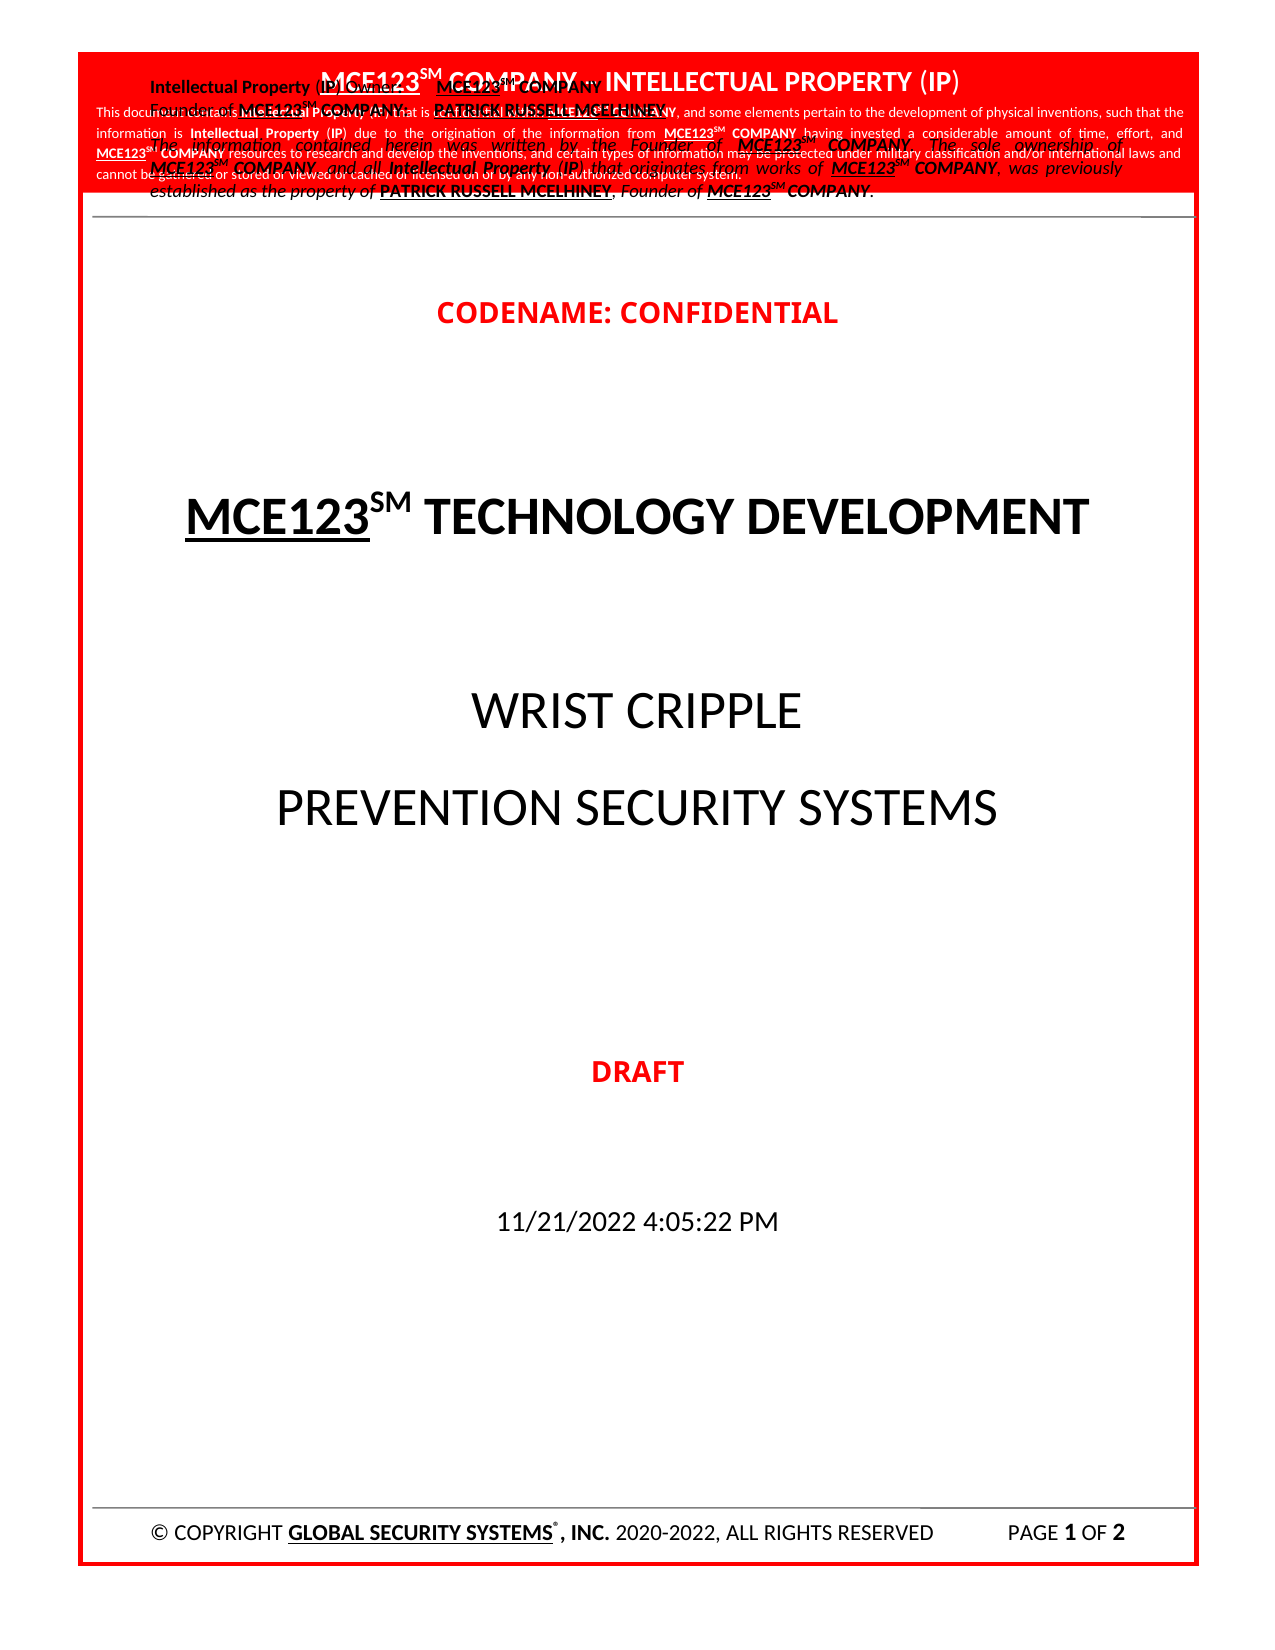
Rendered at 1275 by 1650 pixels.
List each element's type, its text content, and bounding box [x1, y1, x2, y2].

text MCE123SM TECHNOLOGY DEVELOPMENT [150, 482, 1125, 548]
text 11/21/2022 4:05:22 PM [150, 1203, 1125, 1239]
text DRAFT [150, 1052, 1125, 1091]
text PREVENTION SECURITY SYSTEMS [150, 773, 1125, 839]
text CODENAME: CONFIDENTIAL [150, 292, 1125, 332]
text WRIST CRIPPLE [150, 676, 1125, 742]
